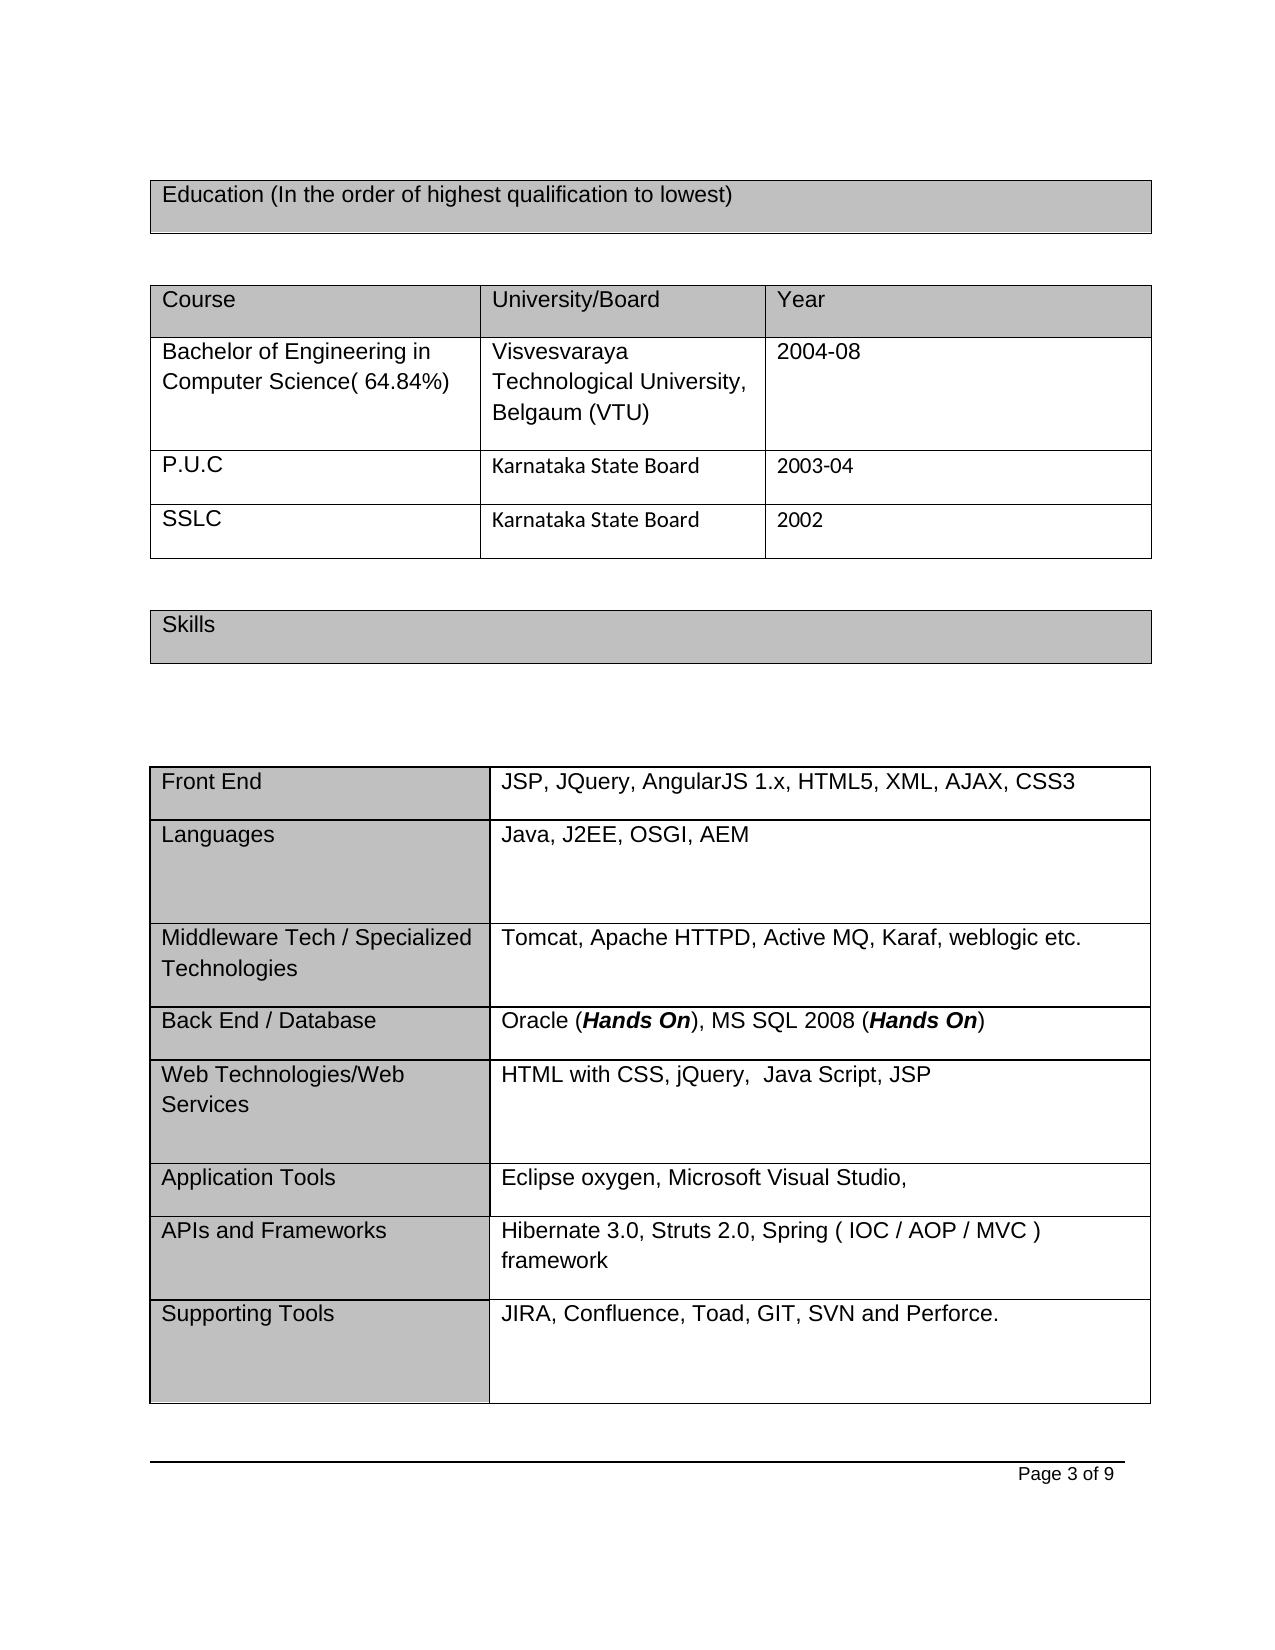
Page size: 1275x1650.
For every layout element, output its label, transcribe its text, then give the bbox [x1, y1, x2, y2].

table_header Skills [151, 611, 1151, 663]
table_cell Karnataka State Board [481, 451, 765, 504]
table_cell Tomcat, Apache HTTPD, Active MQ, Karaf, weblogic etc. [491, 924, 1150, 1006]
table_cell APIs and Frameworks [151, 1217, 489, 1299]
table_header University/Board [481, 286, 765, 337]
table_cell SSLC [151, 505, 480, 558]
table_header Year [766, 286, 1151, 337]
table_cell Hibernate 3.0, Struts 2.0, Spring ( IOC / AOP / MVC ) framework [490, 1217, 1150, 1299]
table_cell Middleware Tech / Specialized Technologies [151, 924, 489, 1006]
table_cell Eclipse oxygen, Microsoft Visual Studio, [491, 1164, 1150, 1216]
table_cell P.U.C [151, 451, 480, 504]
table_header Course [151, 286, 480, 337]
table_cell Web Technologies/Web Services [151, 1061, 489, 1163]
table_cell HTML with CSS, jQuery, Java Script, JSP [491, 1061, 1150, 1163]
table_cell Application Tools [151, 1164, 489, 1216]
table_header Front End [151, 768, 489, 819]
table_cell Java, J2EE, OSGI, AEM [491, 821, 1150, 923]
table_header Education (In the order of highest qualification to lowest) [151, 181, 1151, 232]
table_cell 2002 [766, 505, 1151, 558]
table_cell Languages [151, 821, 489, 923]
table_cell Back End / Database [151, 1008, 489, 1059]
table_cell 2004-08 [766, 338, 1151, 450]
table_cell Karnataka State Board [481, 505, 765, 558]
table_cell Oracle (Hands On), MS SQL 2008 (Hands On) [491, 1008, 1150, 1059]
table_cell JIRA, Confluence, Toad, GIT, SVN and Perforce. [490, 1300, 1150, 1402]
table_cell Visvesvaraya Technological University, Belgaum (VTU) [481, 338, 765, 450]
table_cell 2003-04 [766, 451, 1151, 504]
table_header JSP, JQuery, AngularJS 1.x, HTML5, XML, AJAX, CSS3 [491, 768, 1150, 819]
table_cell Supporting Tools [151, 1301, 489, 1402]
table_cell Bachelor of Engineering in Computer Science( 64.84%) [151, 338, 480, 450]
